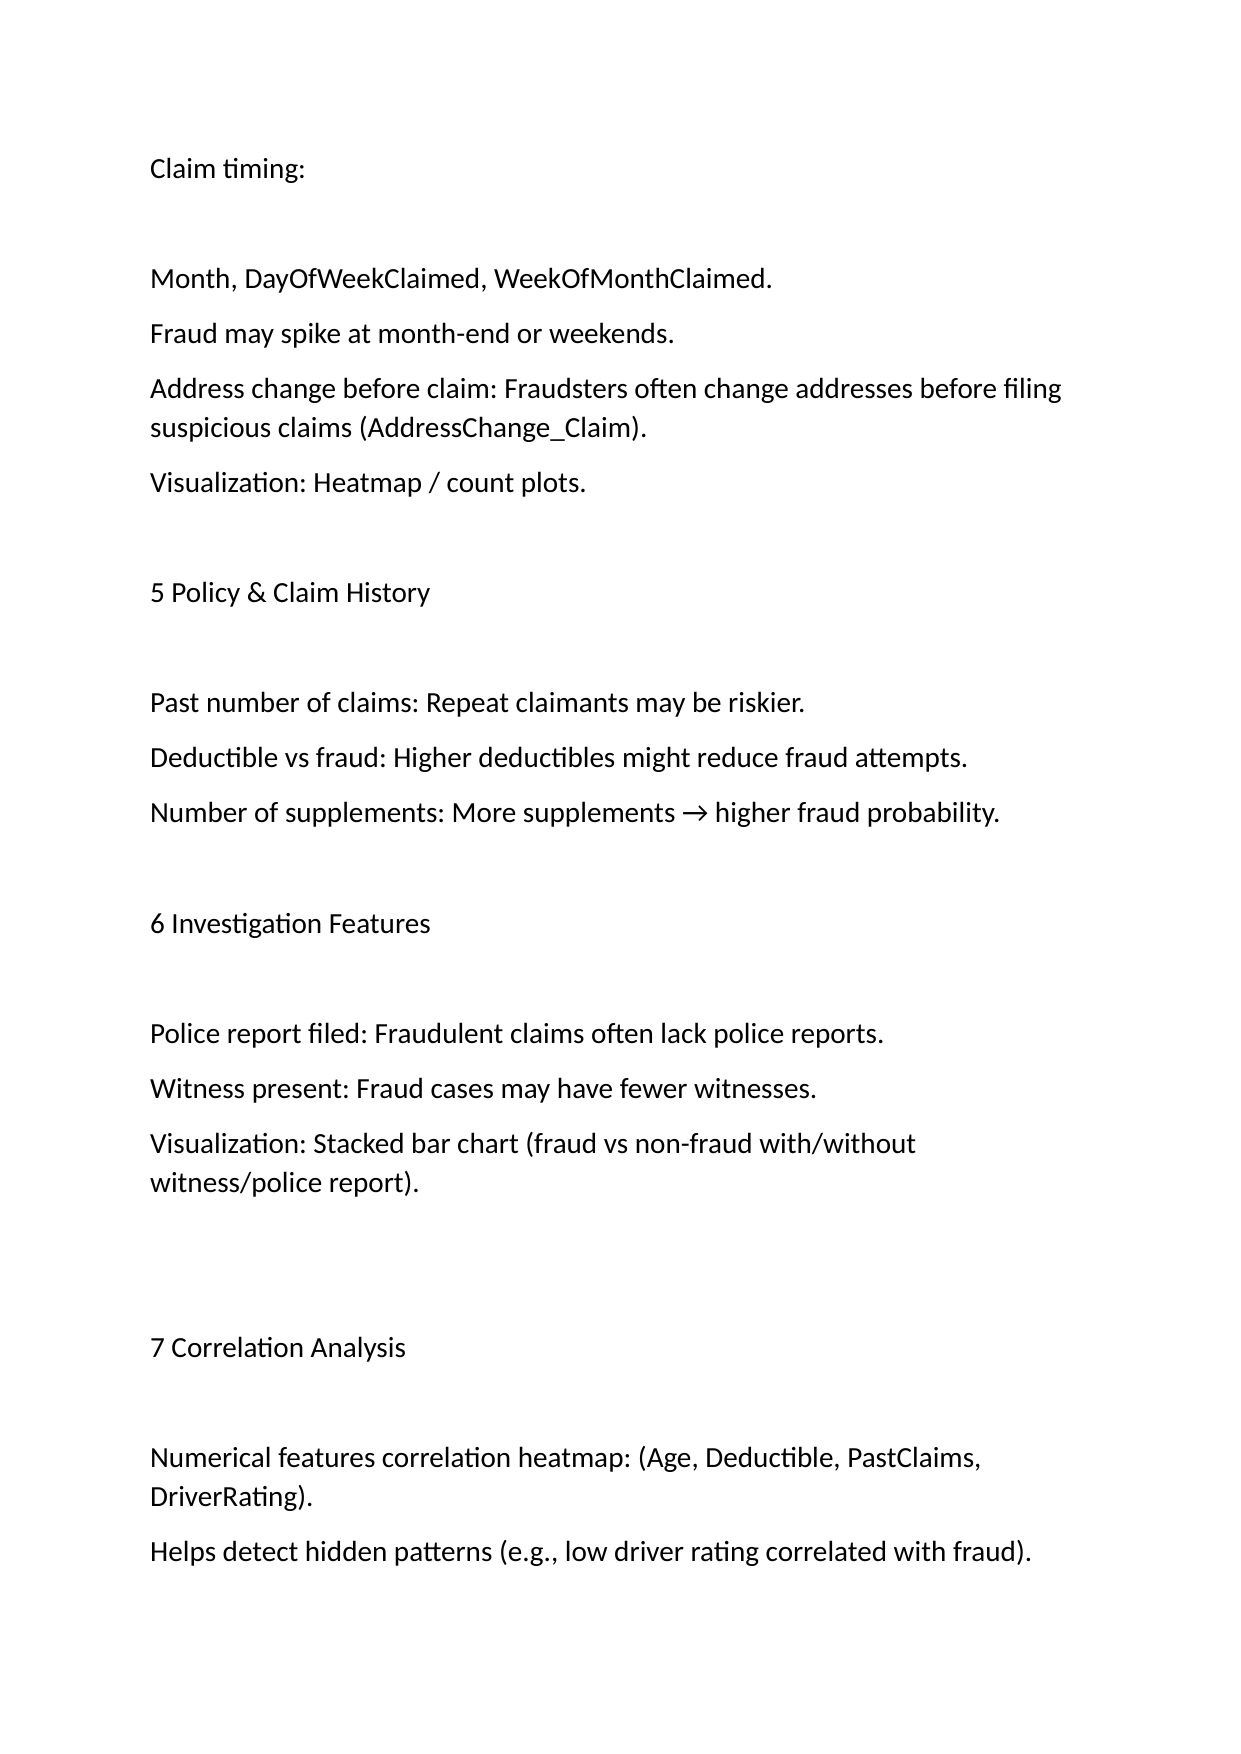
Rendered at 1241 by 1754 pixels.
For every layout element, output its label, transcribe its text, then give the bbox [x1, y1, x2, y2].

text Deductible vs fraud: Higher deductibles might reduce fraud attempts. [150, 739, 1090, 775]
text Address change before claim: Fraudsters often change addresses before filing suspicious claims (AddressChange_Claim). [150, 370, 1090, 444]
text 7 Correlation Analysis [150, 1329, 1090, 1364]
text Numerical features correlation heatmap: (Age, Deductible, PastClaims, DriverRating). [150, 1439, 1090, 1513]
text 6 Investigation Features [150, 905, 1090, 940]
text Fraud may spike at month-end or weekends. [150, 315, 1090, 351]
text Helps detect hidden patterns (e.g., low driver rating correlated with fraud). [150, 1533, 1090, 1568]
text Witness present: Fraud cases may have fewer witnesses. [150, 1070, 1090, 1106]
text Visualization: Heatmap / count plots. [150, 464, 1090, 499]
text 5 Policy & Claim History [150, 574, 1090, 610]
text Past number of claims: Repeat claimants may be riskier. [150, 684, 1090, 720]
text Claim timing: [150, 150, 1090, 186]
text Number of supplements: More supplements → higher fraud probability. [150, 794, 1090, 830]
text Month, DayOfWeekClaimed, WeekOfMonthClaimed. [150, 260, 1090, 296]
text Visualization: Stacked bar chart (fraud vs non-fraud with/without witness/police report). [150, 1125, 1090, 1199]
text Police report filed: Fraudulent claims often lack police reports. [150, 1015, 1090, 1051]
